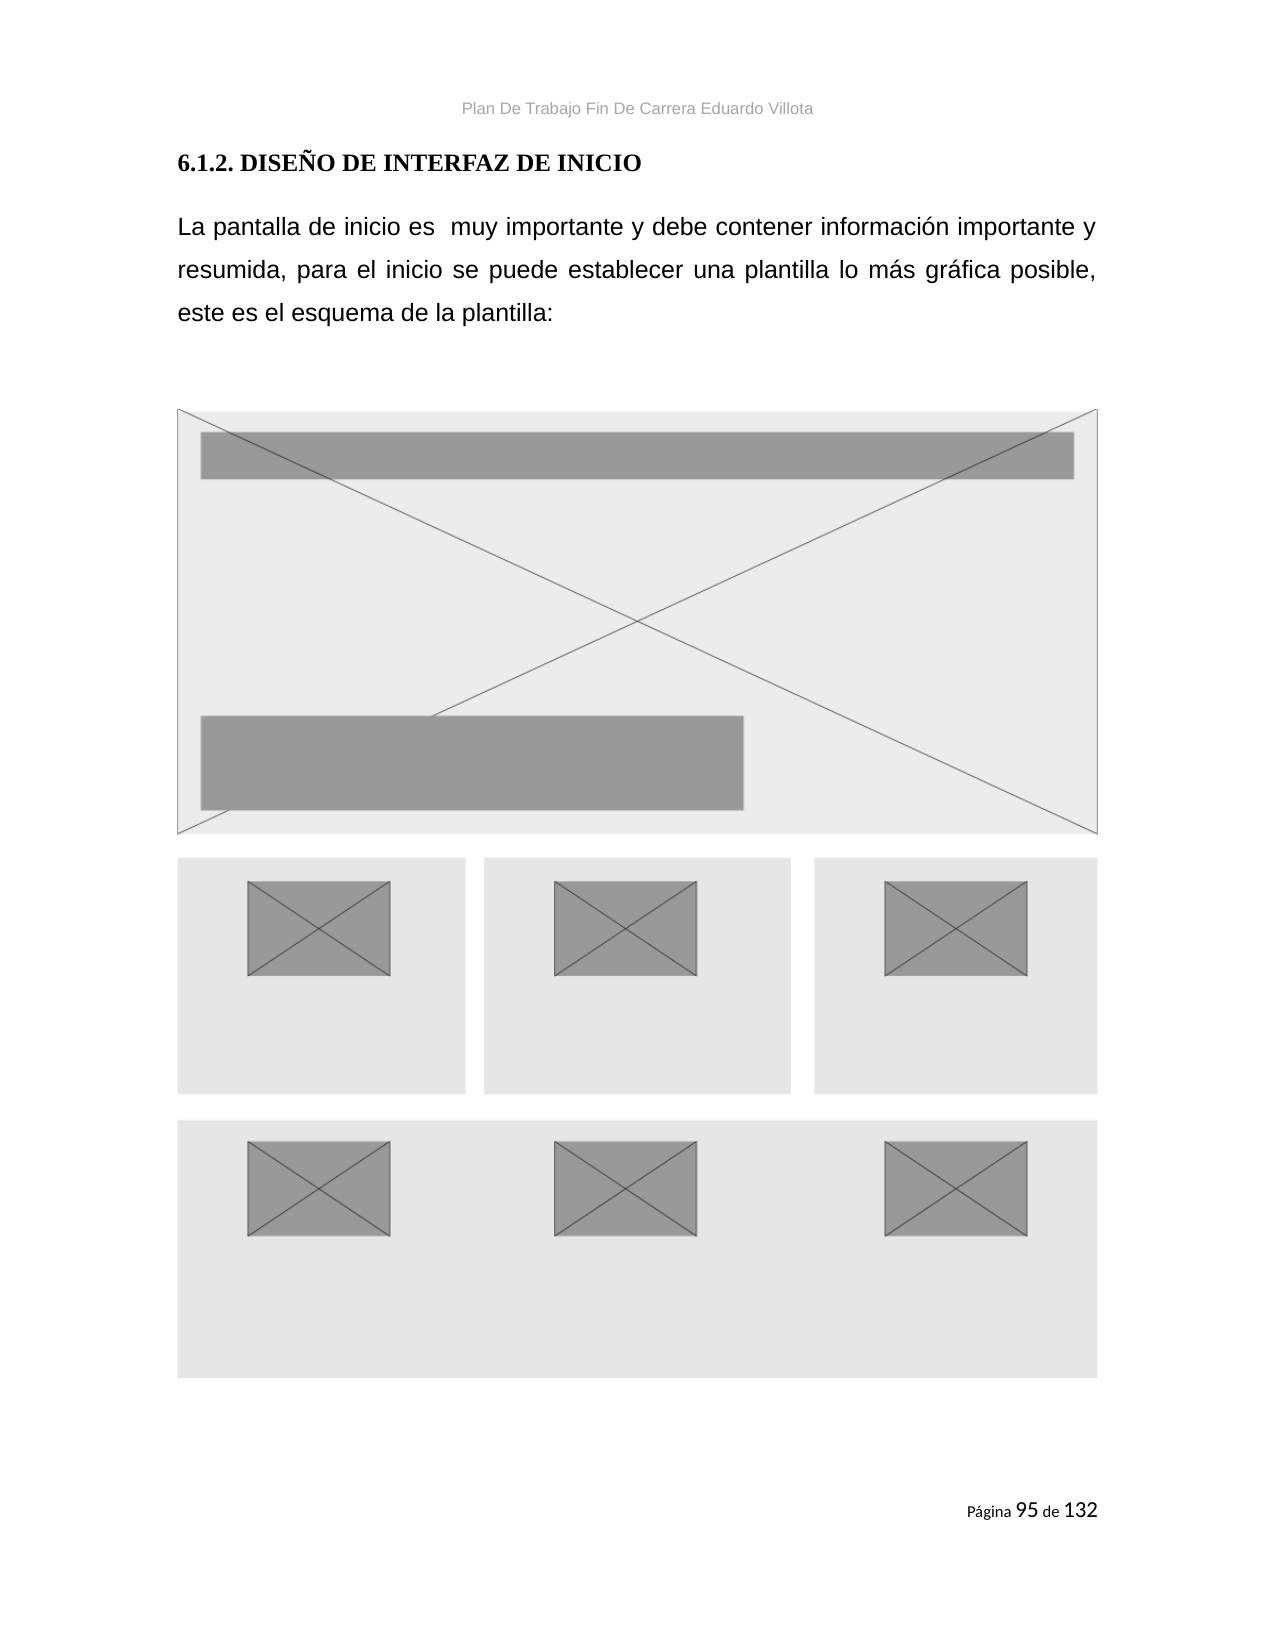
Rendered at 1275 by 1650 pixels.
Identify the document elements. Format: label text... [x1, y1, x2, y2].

text 6.1.2. DISEÑO DE INTERFAZ DE INICIO [177, 148, 1098, 176]
picture [177, 409, 1098, 1378]
text La pantalla de inicio es muy importante y debe contener información importante y resumida, para el inicio se puede establecer una plantilla lo más gráfica posible, este es el esquema de la plantilla: [177, 212, 1098, 327]
